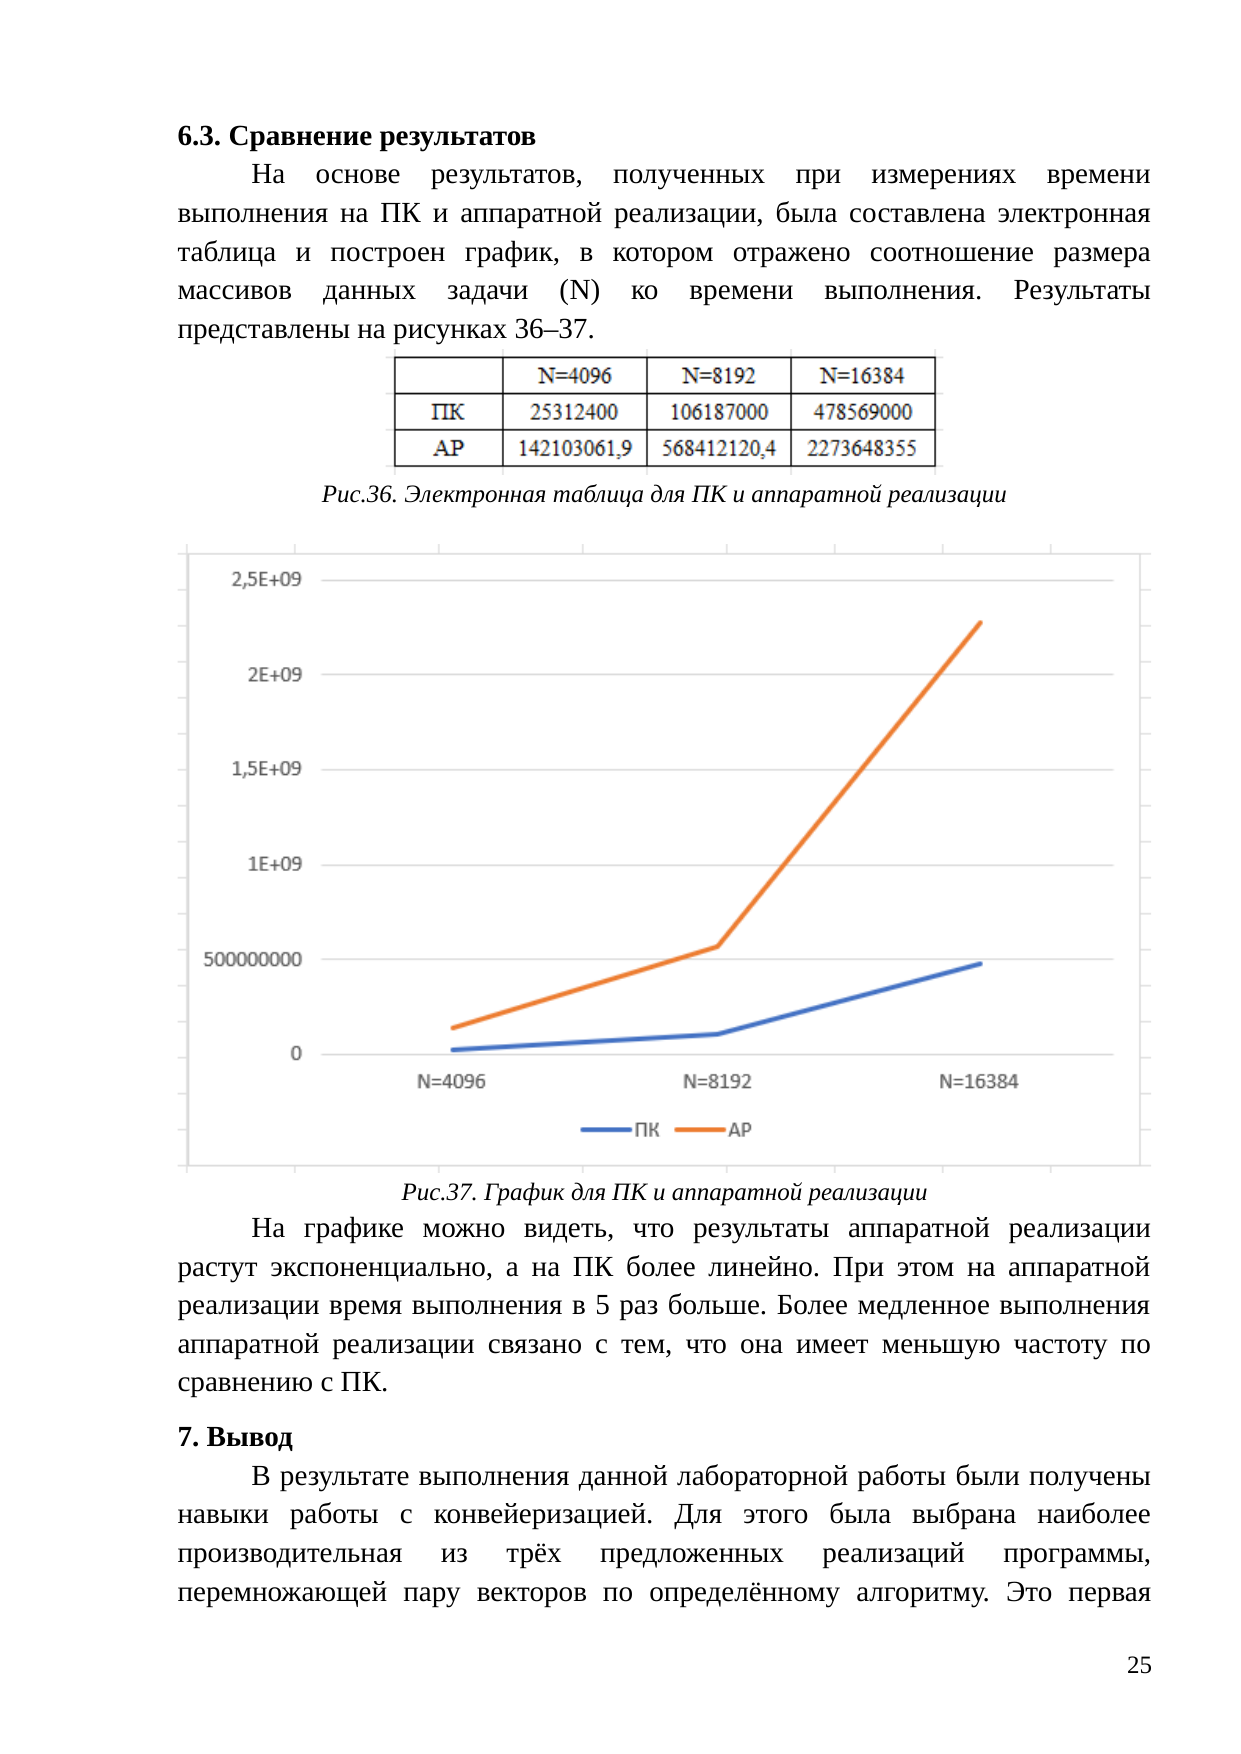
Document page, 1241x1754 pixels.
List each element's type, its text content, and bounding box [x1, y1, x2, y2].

text На основе результатов, полученных при измерениях времени выполнения на ПК и аппаратной реализации, была составлена электронная таблица и построен график, в котором отражено соотношение размера массивов данных задачи (N) ко времени выполнения. Результаты представлены на рисунках 36–37. [177, 157, 1152, 344]
text 6.3. Сравнение результатов [177, 118, 1152, 152]
text На графике можно видеть, что результаты аппаратной реализации растут экспоненциально, а на ПК более линейно. При этом на аппаратной реализации время выполнения в 5 раз больше. Более медленное выполнения аппаратной реализации связано с тем, что она имеет меньшую частоту по сравнению с ПК. [177, 1210, 1152, 1398]
picture [385, 349, 944, 475]
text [177, 1458, 1152, 1607]
picture [177, 544, 1152, 1173]
text Рис.36. Электронная таблица для ПК и аппаратной реализации [177, 479, 1152, 507]
text 7. Вывод [177, 1419, 1152, 1453]
text Рис.37. График для ПК и аппаратной реализации [177, 1177, 1152, 1206]
